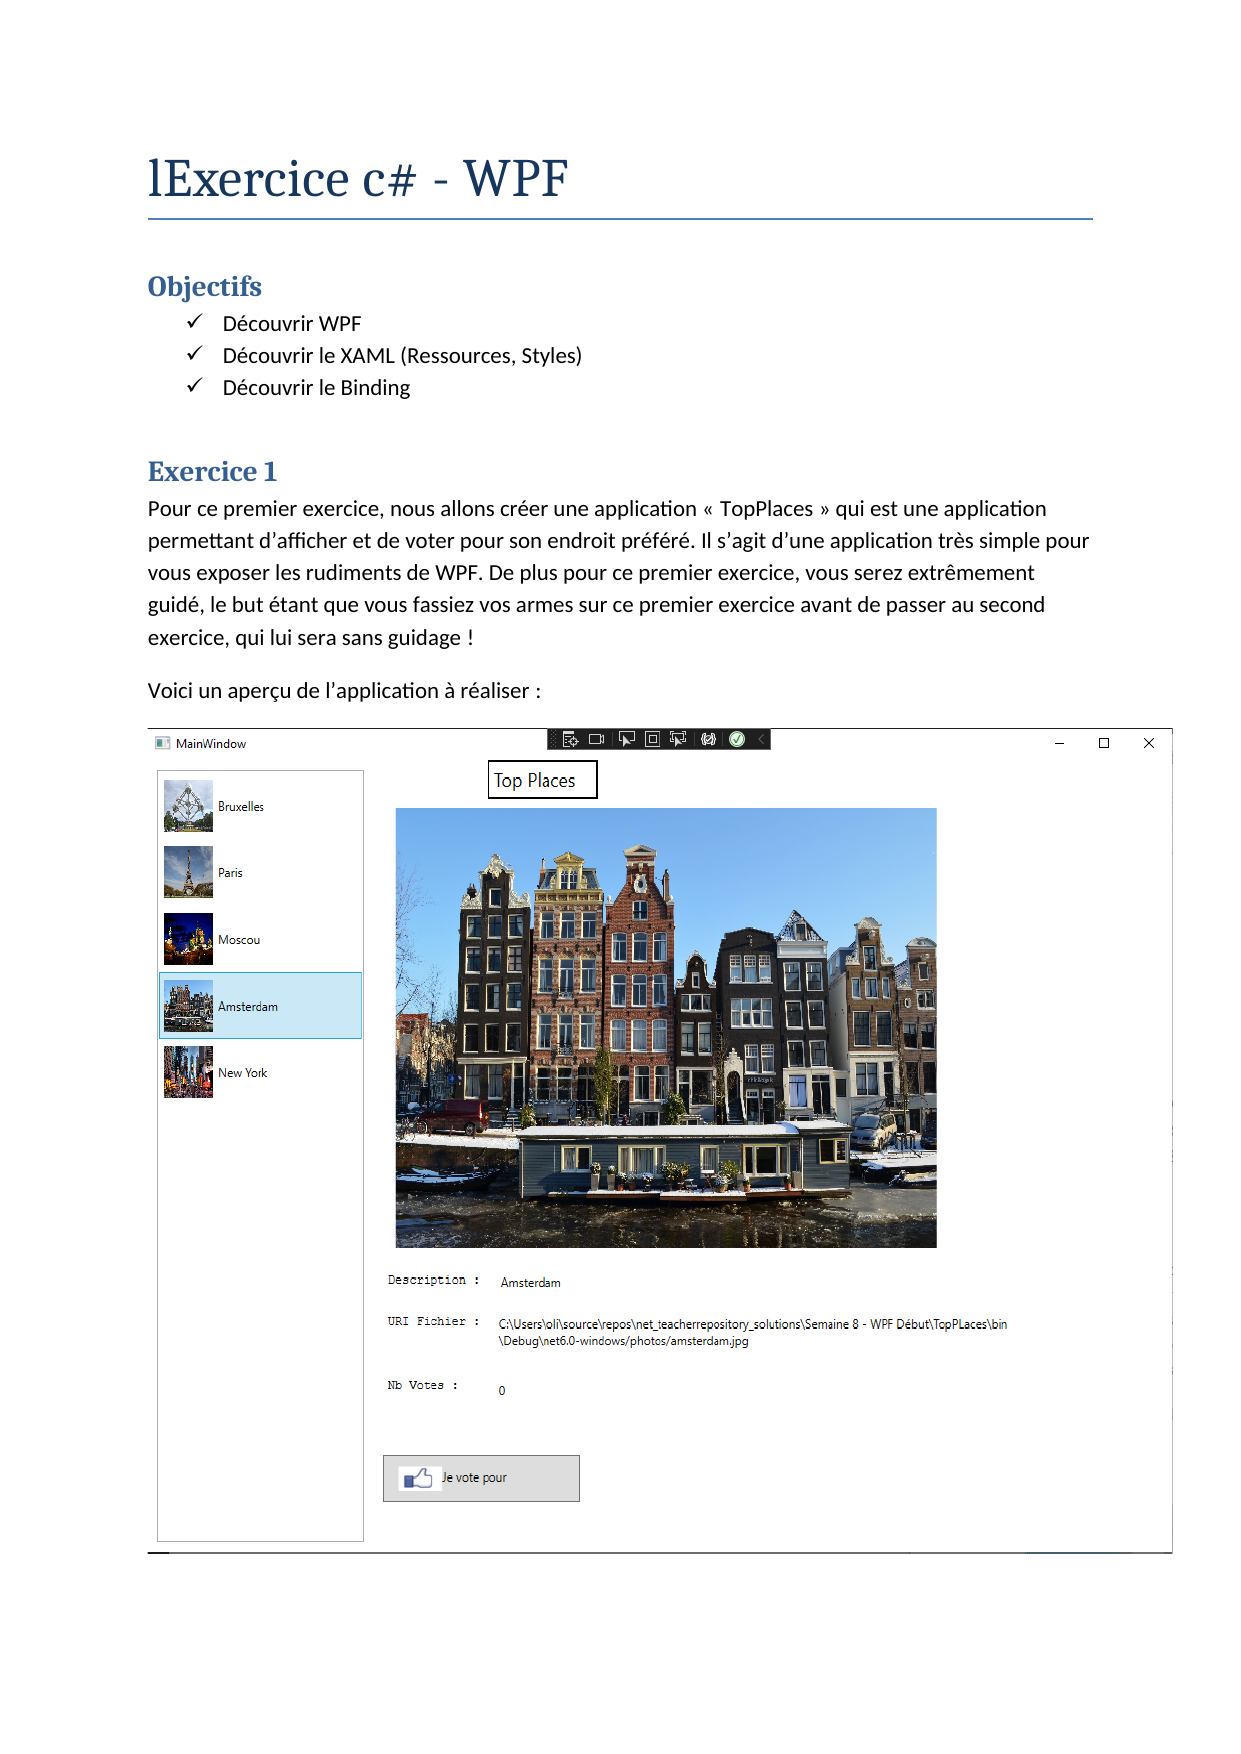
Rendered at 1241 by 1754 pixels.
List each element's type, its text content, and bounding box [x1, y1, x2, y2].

text Pour ce premier exercice, nous allons créer une application « TopPlaces » qui est une application permettant d’afficher et de voter pour son endroit préféré. Il s’agit d’une application très simple pour vous exposer les rudiments de WPF. De plus pour ce premier exercice, vous serez extrêmement guidé, le but étant que vous fassiez vos armes sur ce premier exercice avant de passer au second exercice, qui lui sera sans guidage ! [148, 494, 1093, 651]
text Voici un aperçu de l’application à réaliser : [148, 676, 1093, 704]
list Découvrir WPF [185, 309, 1093, 337]
subtitle Exercice 1 [148, 455, 1093, 489]
list Découvrir le XAML (Ressources, Styles) [185, 341, 1093, 369]
picture [147, 728, 1173, 1554]
list Découvrir le Binding [185, 373, 1093, 401]
title lExercice c# - WPF [148, 148, 1093, 218]
subtitle Objectifs [148, 270, 1093, 304]
